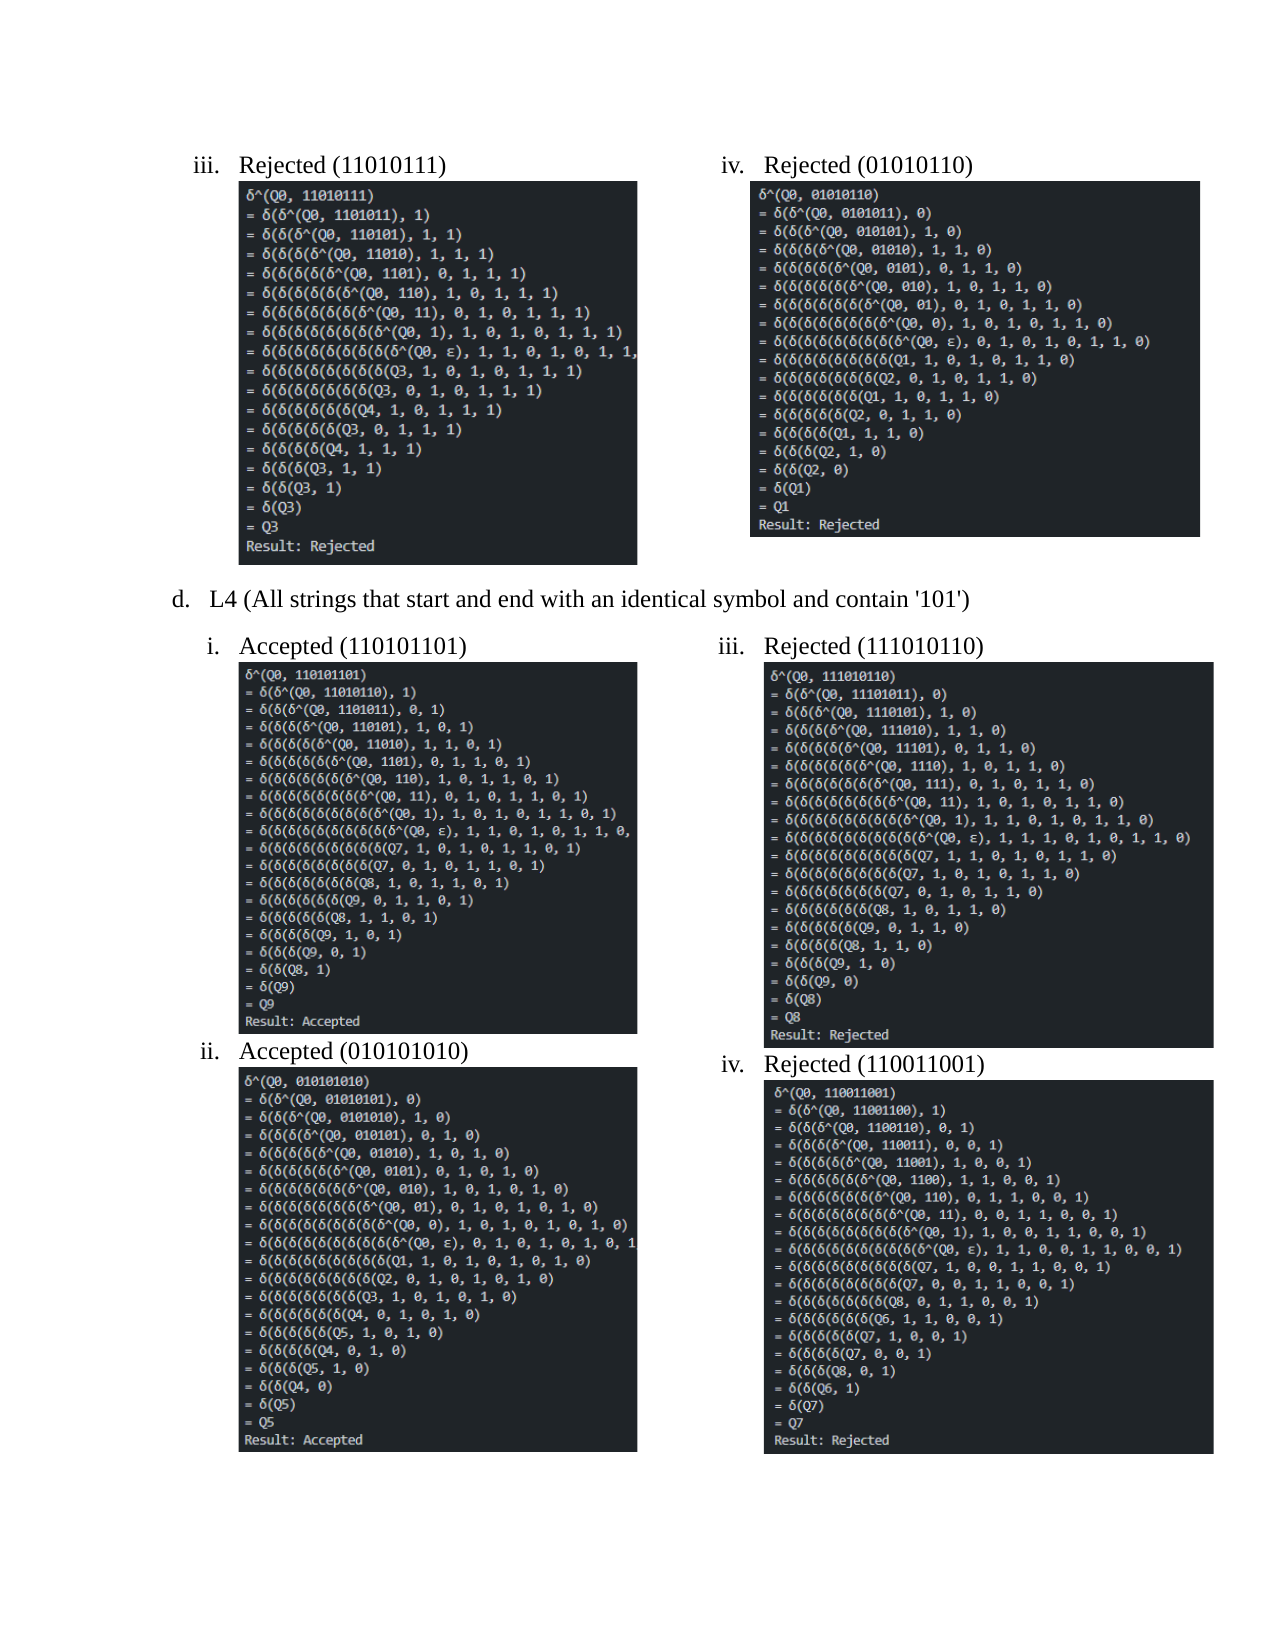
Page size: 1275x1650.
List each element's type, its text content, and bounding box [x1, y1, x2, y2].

list Accepted (010101010) [220, 1036, 600, 1065]
picture [238, 1067, 638, 1452]
picture [238, 181, 638, 565]
picture [750, 181, 1200, 537]
picture [763, 1080, 1214, 1454]
picture [763, 662, 1214, 1048]
picture [238, 662, 638, 1034]
list Rejected (01010110) [745, 150, 1125, 179]
list Rejected (111010110) [745, 631, 1125, 660]
list Rejected (11010111) [220, 150, 600, 179]
list Rejected (110011001) [745, 1049, 1125, 1078]
list Accepted (110101101) [220, 631, 600, 660]
list L4 (All strings that start and end with an identical symbol and contain '101') [172, 584, 1125, 612]
